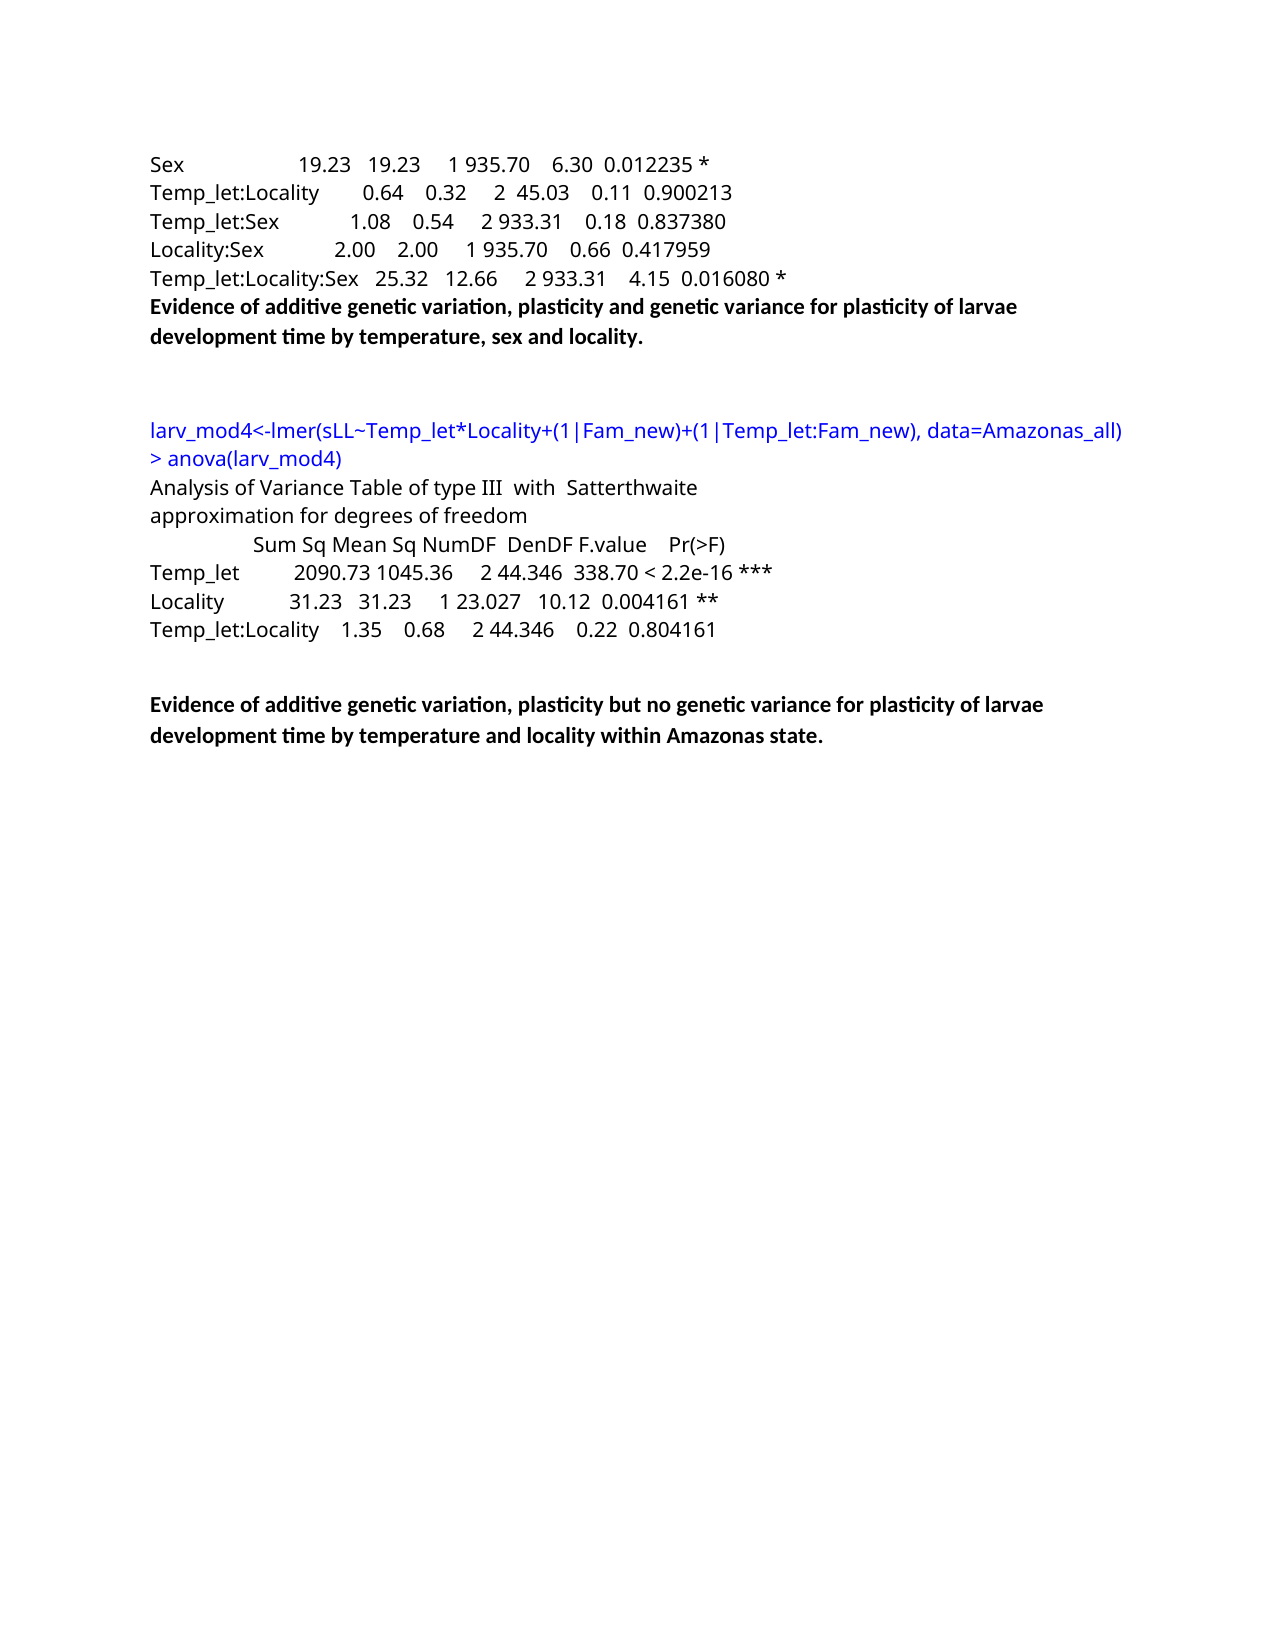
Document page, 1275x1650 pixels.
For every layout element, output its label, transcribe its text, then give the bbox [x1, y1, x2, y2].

text Evidence of additive genetic variation, plasticity but no genetic variance for plasticity of larvae development time by temperature and locality within Amazonas state. [150, 691, 1125, 749]
text Temp_let:Locality 0.64 0.32 2 45.03 0.11 0.900213 [150, 178, 1125, 207]
text Analysis of Variance Table of type III with Satterthwaite [150, 473, 1125, 501]
text Evidence of additive genetic variation, plasticity and genetic variance for plasticity of larvae development time by temperature, sex and locality. [150, 292, 1125, 350]
text Locality 31.23 31.23 1 23.027 10.12 0.004161 ** [150, 587, 1125, 615]
text Sex 19.23 19.23 1 935.70 6.30 0.012235 * [150, 150, 1125, 178]
text Temp_let:Sex 1.08 0.54 2 933.31 0.18 0.837380 [150, 207, 1125, 235]
text Sum Sq Mean Sq NumDF DenDF F.value Pr(>F) [150, 530, 1125, 558]
text Locality:Sex 2.00 2.00 1 935.70 0.66 0.417959 [150, 235, 1125, 264]
text > anova(larv_mod4) [150, 444, 1125, 473]
text Temp_let 2090.73 1045.36 2 44.346 338.70 < 2.2e-16 *** [150, 558, 1125, 587]
text approximation for degrees of freedom [150, 501, 1125, 530]
text Temp_let:Locality:Sex 25.32 12.66 2 933.31 4.15 0.016080 * [150, 264, 1125, 292]
text larv_mod4<-lmer(sLL~Temp_let*Locality+(1|Fam_new)+(1|Temp_let:Fam_new), data=Amazonas_all) [150, 416, 1125, 444]
text Temp_let:Locality 1.35 0.68 2 44.346 0.22 0.804161 [150, 615, 1125, 644]
